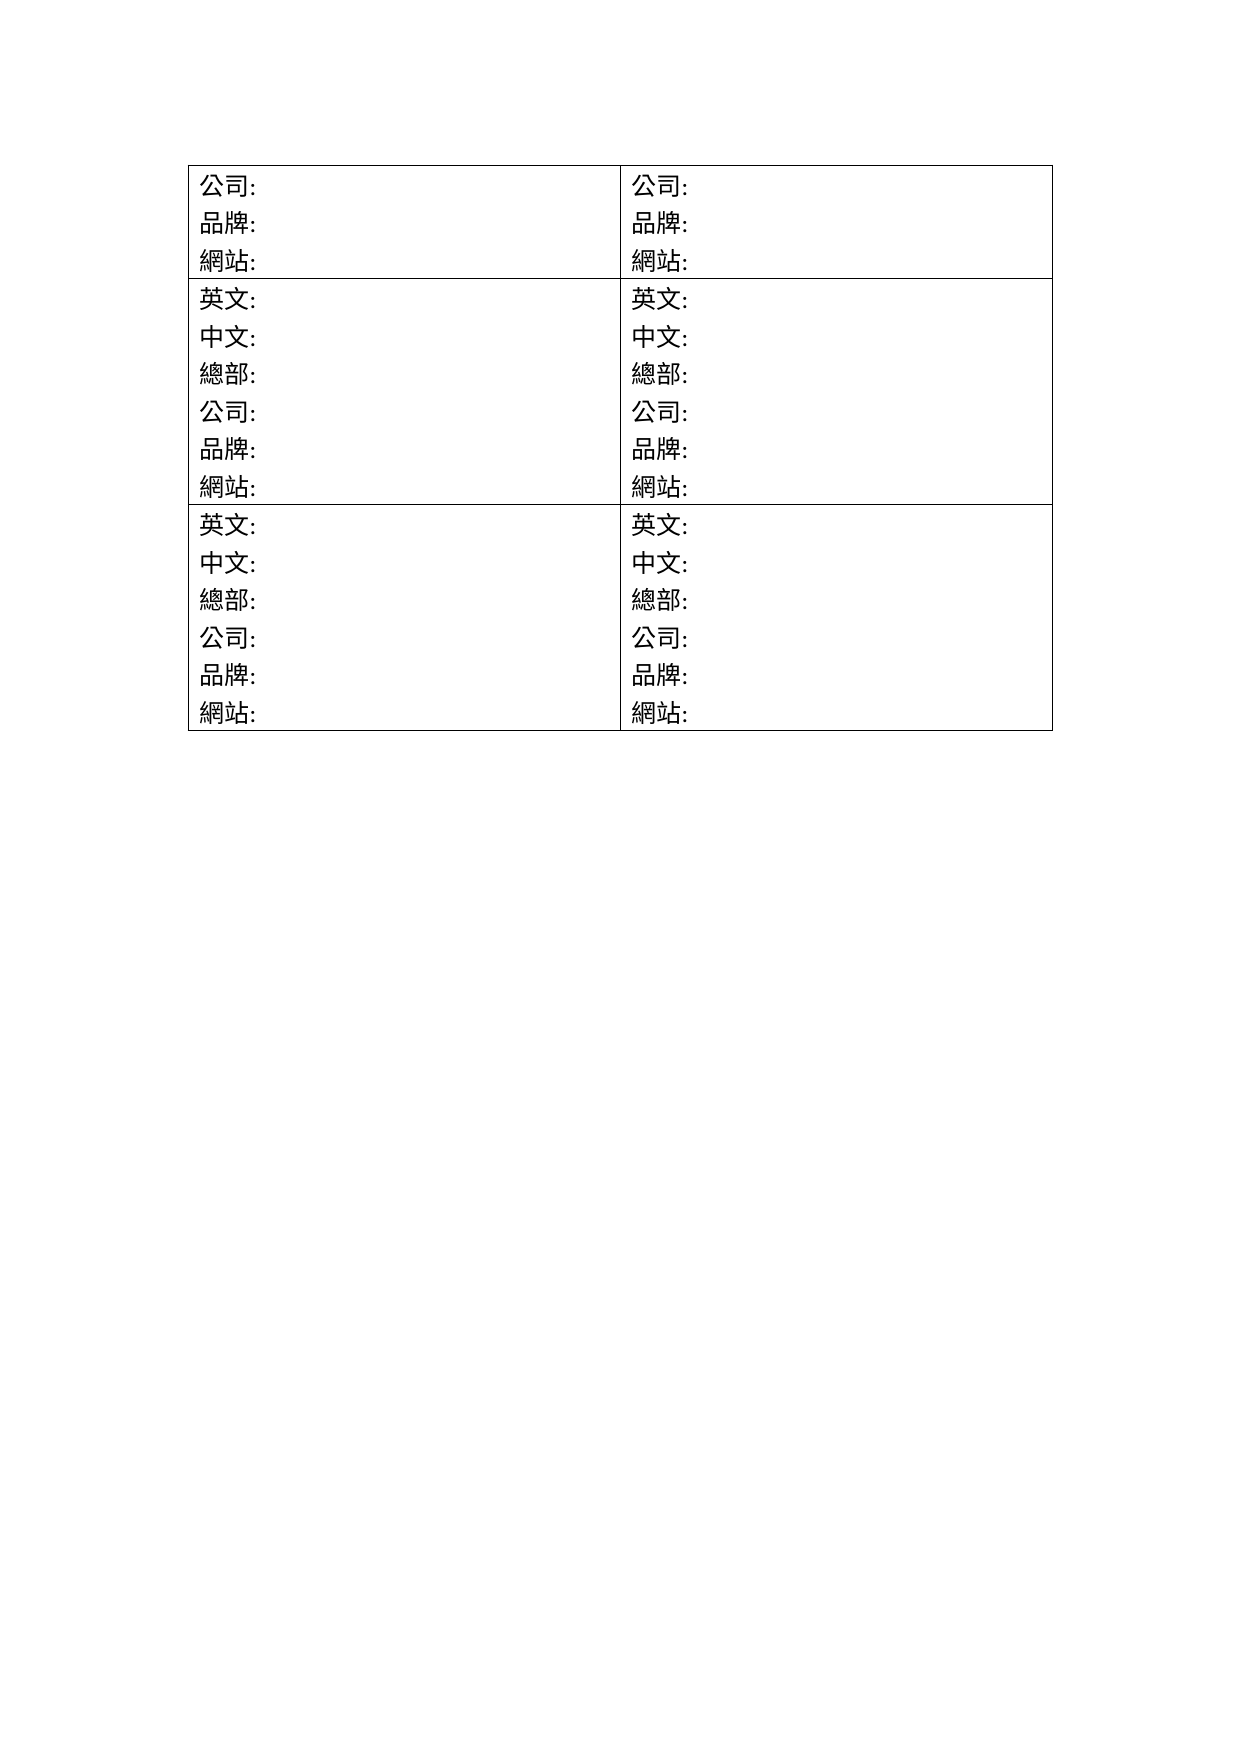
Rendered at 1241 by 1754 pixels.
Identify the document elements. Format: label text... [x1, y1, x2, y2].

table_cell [189, 166, 620, 278]
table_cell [621, 166, 1052, 278]
table_cell 英文: 中文: 總部: 公司: 品牌: 網站: [189, 505, 620, 730]
table_cell 英文: 中文: 總部: 公司: 品牌: 網站: [621, 505, 1052, 730]
table_cell 英文: 中文: 總部: 公司: 品牌: 網站: [621, 279, 1052, 504]
table_cell 英文: 中文: 總部: 公司: 品牌: 網站: [189, 279, 620, 504]
